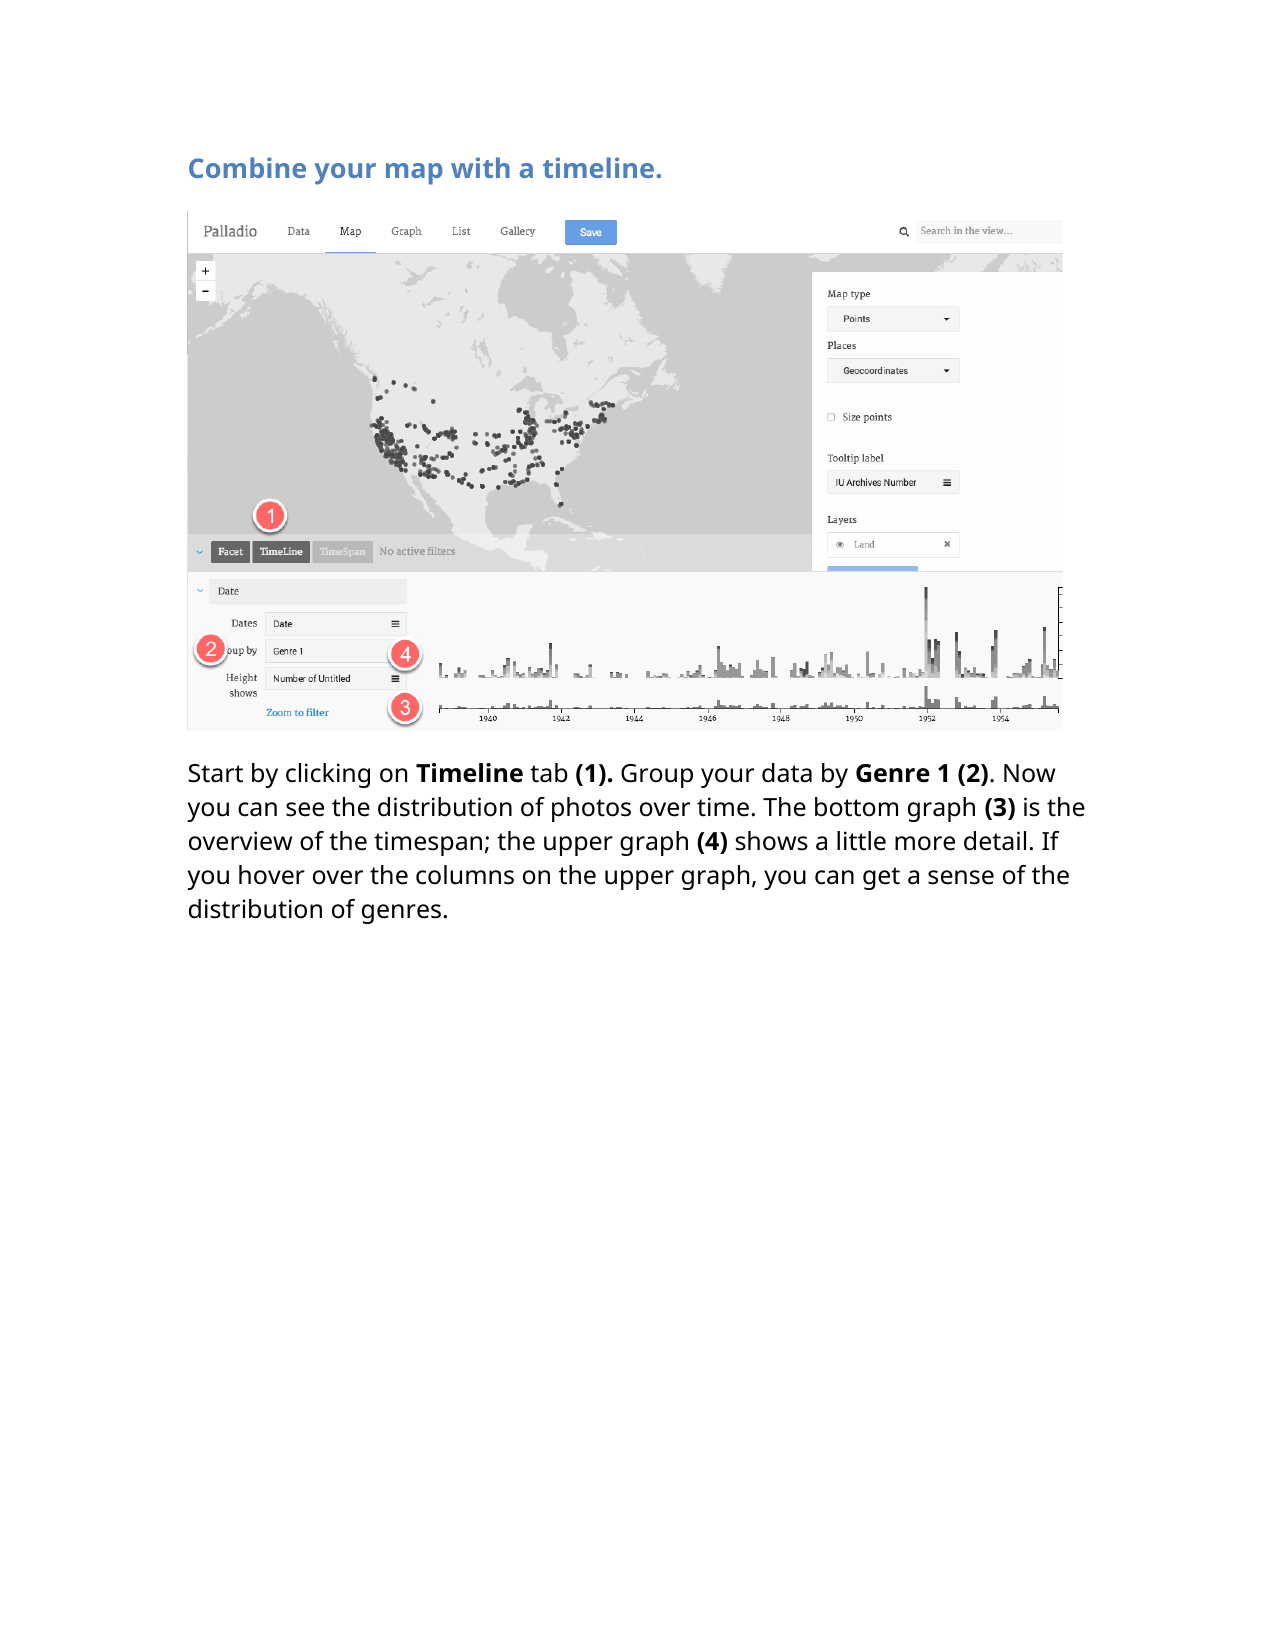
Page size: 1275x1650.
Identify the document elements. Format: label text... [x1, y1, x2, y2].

picture [187, 211, 1063, 731]
subtitle Combine your map with a timeline. [187, 150, 1087, 187]
text Start by clicking on Timeline tab (1). Group your data by Genre 1 (2). Now you can see the distribution of photos over time. The bottom graph (3) is the overview of the timespan; the upper graph (4) shows a little more detail. If you hover over the columns on the upper graph, you can get a sense of the distribution of genres. [187, 756, 1087, 926]
